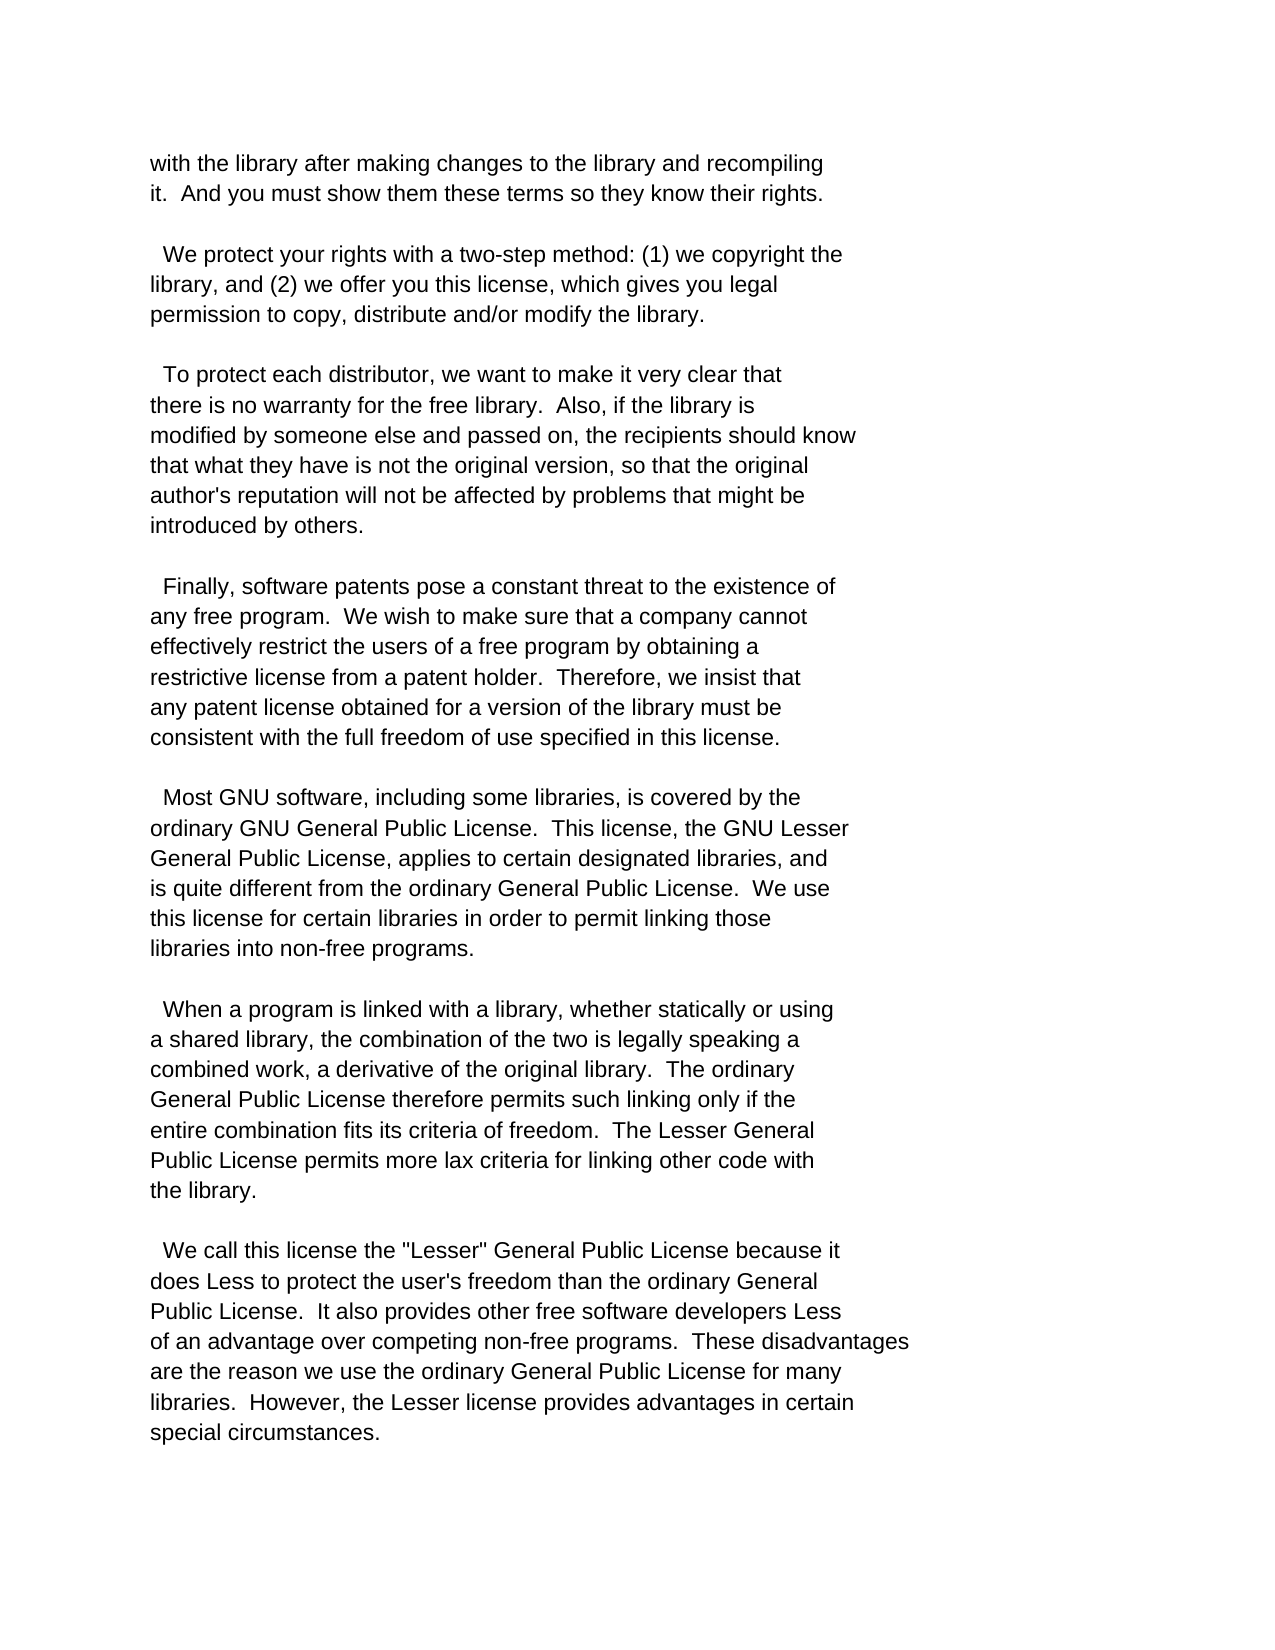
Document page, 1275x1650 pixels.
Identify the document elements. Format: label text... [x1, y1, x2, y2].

text introduced by others. [150, 512, 1125, 539]
text library, and (2) we offer you this license, which gives you legal [150, 271, 1125, 297]
text We protect your rights with a two-step method: (1) we copyright the [150, 241, 1125, 267]
text it. And you must show them these terms so they know their rights. [150, 180, 1125, 207]
text there is no warranty for the free library. Also, if the library is [150, 392, 1125, 418]
text When a program is linked with a library, whether statically or using [150, 996, 1125, 1022]
text does Less to protect the user's freedom than the ordinary General [150, 1268, 1125, 1294]
text combined work, a derivative of the original library. The ordinary [150, 1056, 1125, 1083]
text Public License. It also provides other free software developers Less [150, 1298, 1125, 1324]
text To protect each distributor, we want to make it very clear that [150, 361, 1125, 388]
text We call this license the "Lesser" General Public License because it [150, 1237, 1125, 1264]
text that what they have is not the original version, so that the original [150, 452, 1125, 478]
text General Public License therefore permits such linking only if the [150, 1086, 1125, 1113]
text Public License permits more lax criteria for linking other code with [150, 1147, 1125, 1173]
text this license for certain libraries in order to permit linking those [150, 905, 1125, 932]
text the library. [150, 1177, 1125, 1203]
text Most GNU software, including some libraries, is covered by the [150, 784, 1125, 811]
text Finally, software patents pose a constant threat to the existence of [150, 573, 1125, 599]
text consistent with the full freedom of use specified in this license. [150, 724, 1125, 750]
text entire combination fits its criteria of freedom. The Lesser General [150, 1117, 1125, 1143]
text General Public License, applies to certain designated libraries, and [150, 845, 1125, 871]
text libraries into non-free programs. [150, 935, 1125, 962]
text of an advantage over competing non-free programs. These disadvantages [150, 1328, 1125, 1354]
text any patent license obtained for a version of the library must be [150, 694, 1125, 720]
text restrictive license from a patent holder. Therefore, we insist that [150, 663, 1125, 690]
text modified by someone else and passed on, the recipients should know [150, 422, 1125, 448]
text libraries. However, the Lesser license provides advantages in certain [150, 1388, 1125, 1415]
text with the library after making changes to the library and recompiling [150, 150, 1125, 176]
text special circumstances. [150, 1419, 1125, 1445]
text effectively restrict the users of a free program by obtaining a [150, 633, 1125, 660]
text permission to copy, distribute and/or modify the library. [150, 301, 1125, 327]
text any free program. We wish to make sure that a company cannot [150, 603, 1125, 629]
text ordinary GNU General Public License. This license, the GNU Lesser [150, 814, 1125, 841]
text author's reputation will not be affected by problems that might be [150, 482, 1125, 509]
text is quite different from the ordinary General Public License. We use [150, 875, 1125, 901]
text are the reason we use the ordinary General Public License for many [150, 1358, 1125, 1385]
text a shared library, the combination of the two is legally speaking a [150, 1026, 1125, 1052]
